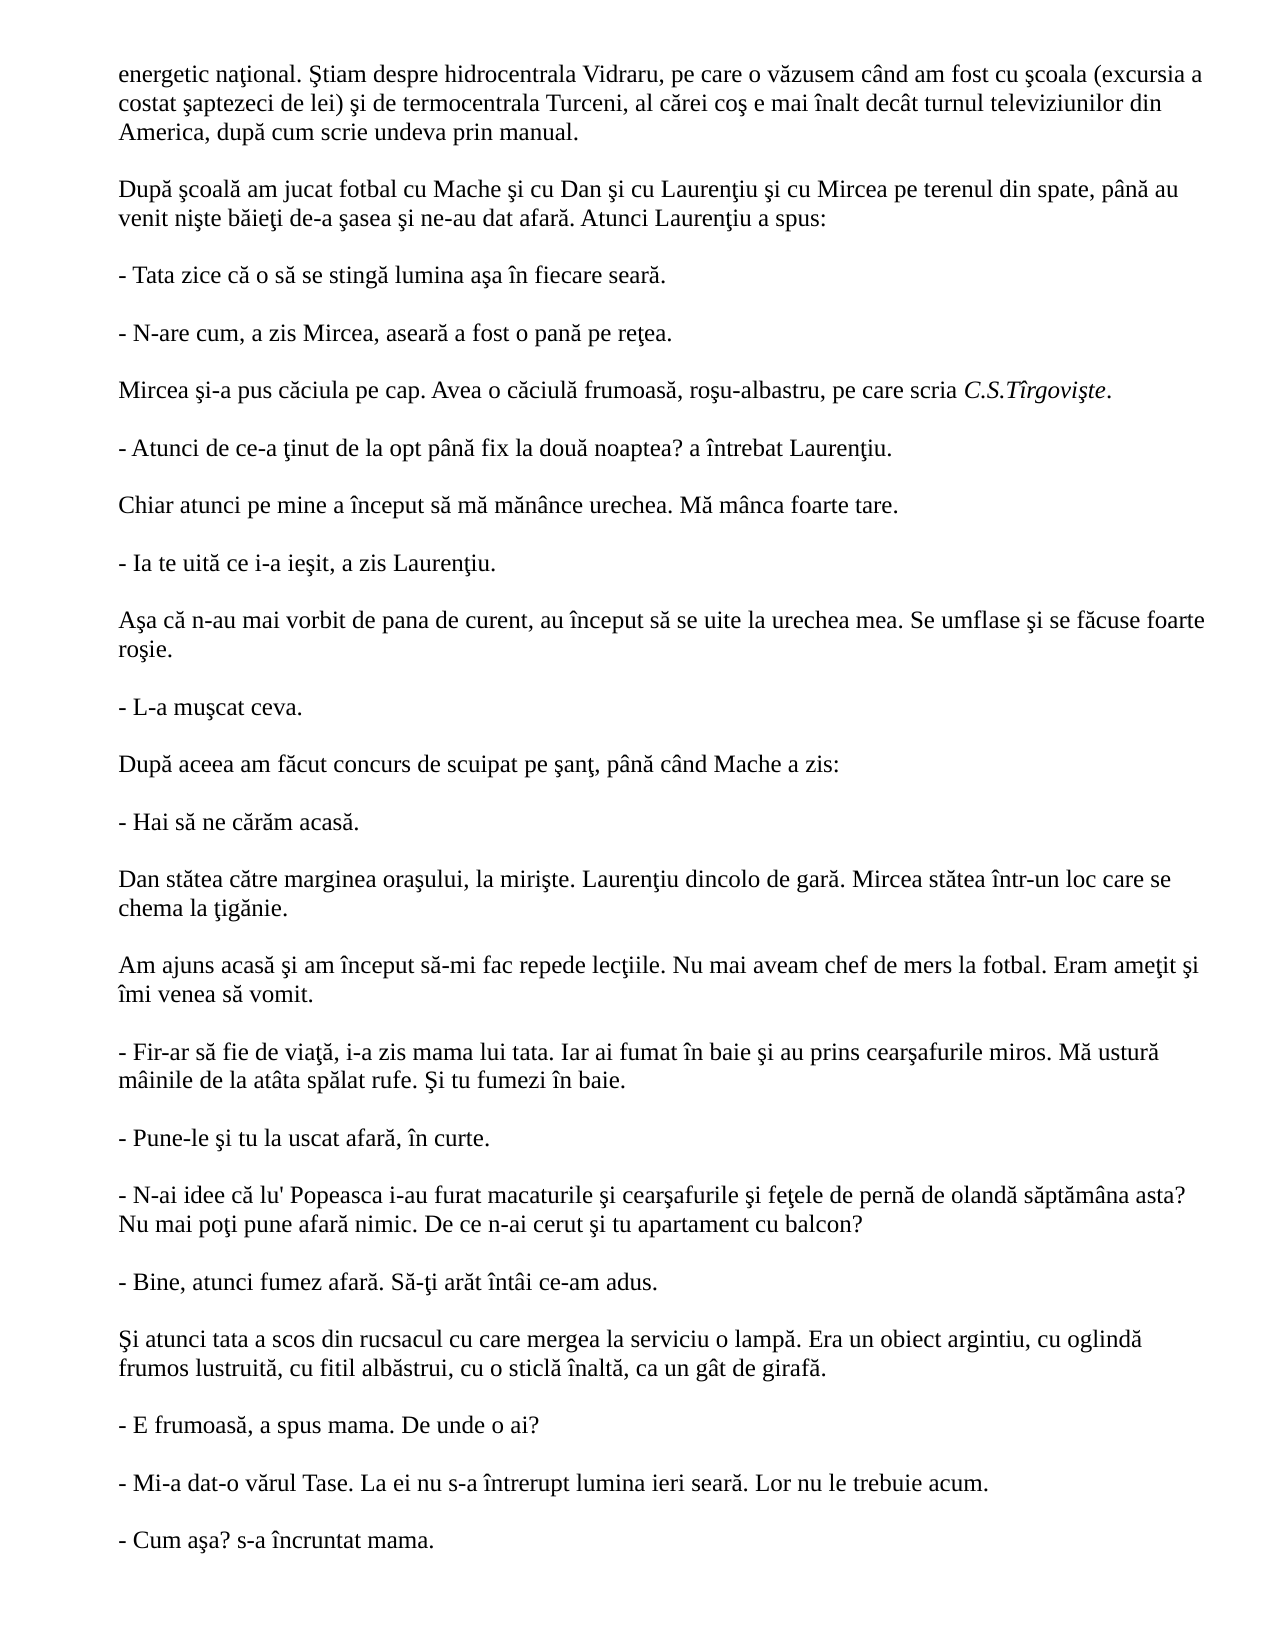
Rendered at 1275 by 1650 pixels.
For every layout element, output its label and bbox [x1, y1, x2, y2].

text [118, 59, 1216, 1583]
